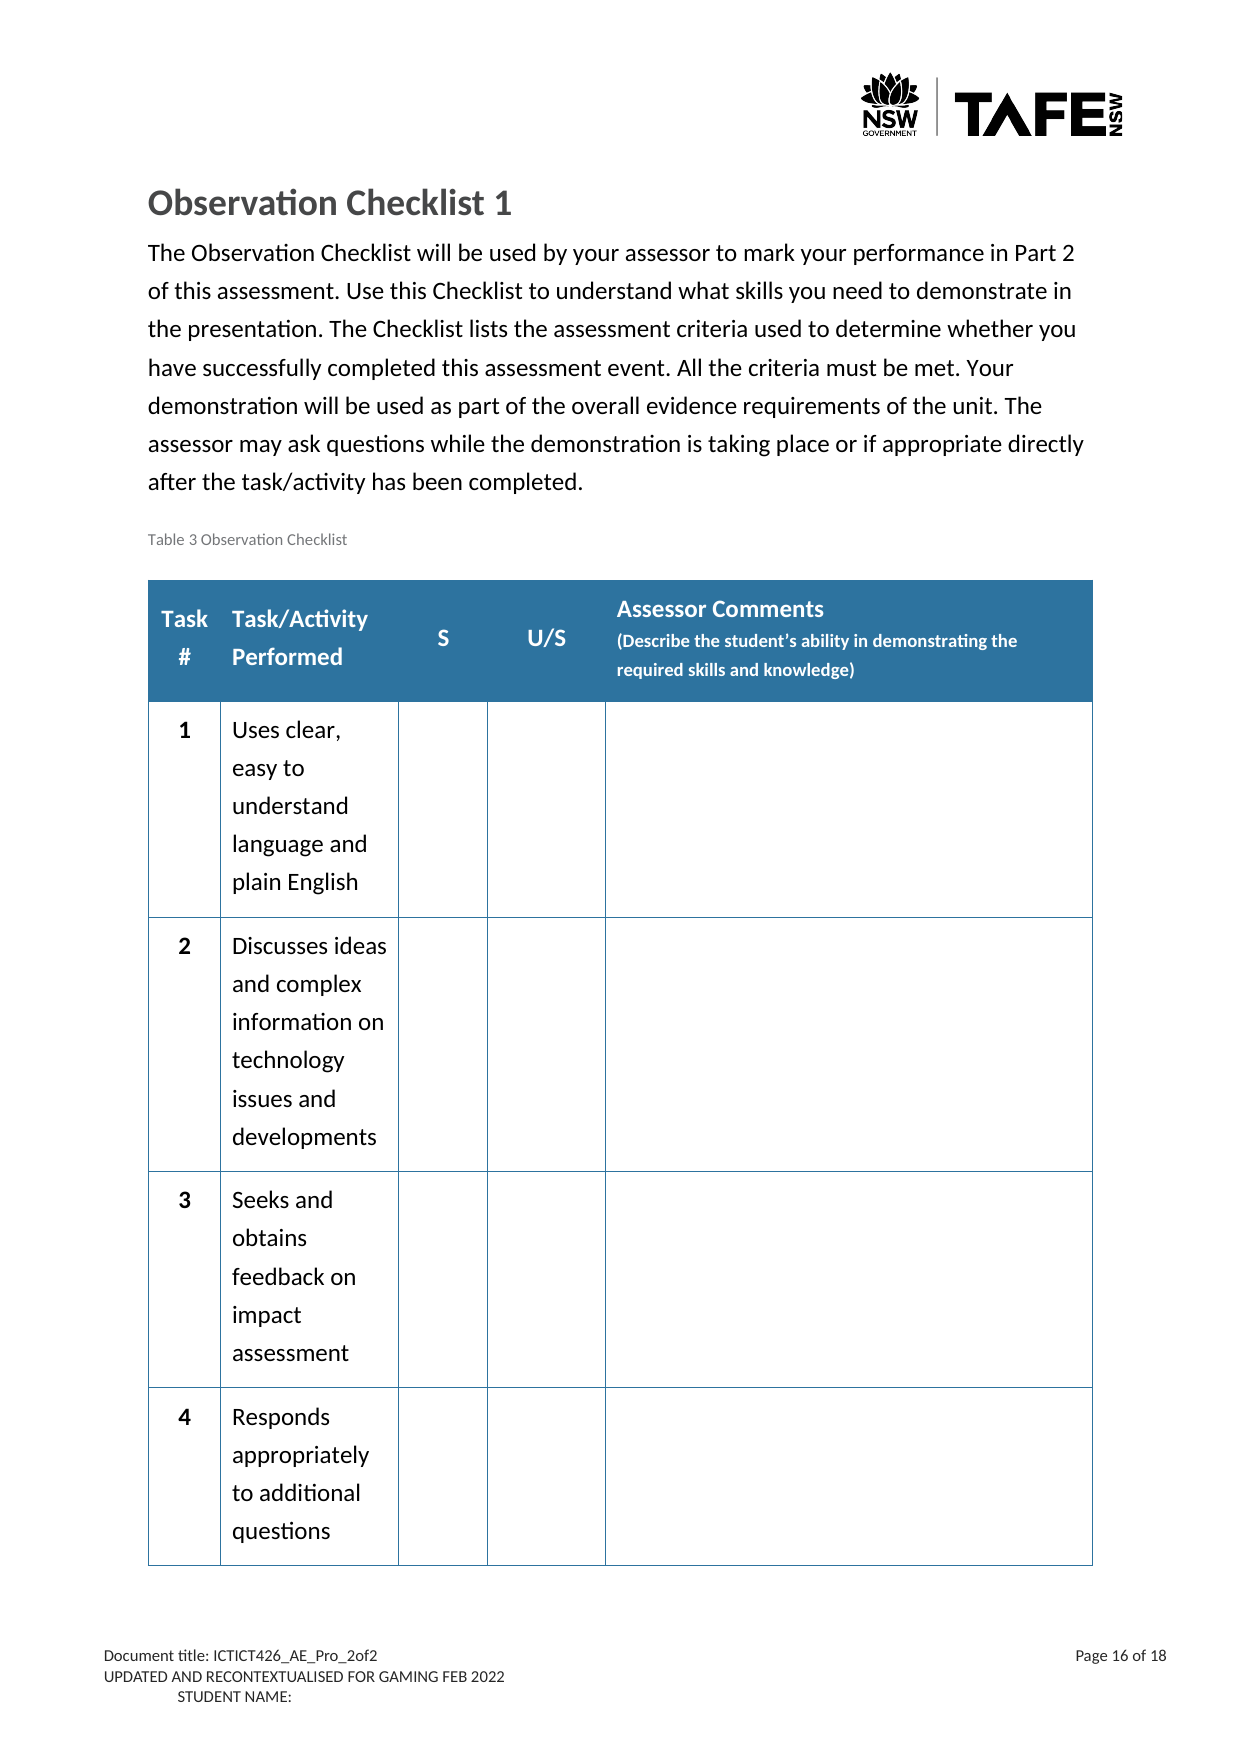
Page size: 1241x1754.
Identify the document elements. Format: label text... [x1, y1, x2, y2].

subtitle Observation Checklist 1 [148, 179, 1092, 225]
table_header Task # [149, 581, 220, 701]
table_cell 3 [149, 1172, 220, 1387]
table_header Assessor Comments (Describe the student’s ability in demonstrating the required skills and knowledge) [606, 581, 1092, 701]
table_cell Seeks and obtains feedback on impact assessment [221, 1172, 398, 1387]
table_cell Uses clear, easy to understand language and plain English [221, 702, 398, 917]
table_cell [399, 702, 487, 917]
table_cell 4 [149, 1388, 220, 1565]
table_cell [488, 918, 605, 1171]
table_cell [399, 918, 487, 1171]
table_header S [399, 581, 487, 701]
table_cell [399, 1172, 487, 1387]
table_cell [488, 1388, 605, 1565]
table_cell [606, 1172, 1092, 1387]
table_cell Responds appropriately to additional questions [221, 1388, 398, 1565]
table_cell 1 [149, 702, 220, 917]
table_cell Discusses ideas and complex information on technology issues and developments [221, 918, 398, 1171]
table_header Task/Activity Performed [221, 581, 398, 701]
table_cell [488, 702, 605, 917]
table_header U/S [488, 581, 605, 701]
table_cell [399, 1388, 487, 1565]
table_cell [488, 1172, 605, 1387]
table_cell [606, 1388, 1092, 1565]
table_cell 2 [149, 918, 220, 1171]
picture [861, 71, 1123, 137]
text The Observation Checklist will be used by your assessor to mark your performance in Part 2 of this assessment. Use this Checklist to understand what skills you need to demonstrate in the presentation. The Checklist lists the assessment criteria used to determine whether you have successfully completed this assessment event. All the criteria must be met. Your demonstration will be used as part of the overall evidence requirements of the unit. The assessor may ask questions while the demonstration is taking place or if appropriate directly after the task/activity has been completed. [148, 237, 1092, 497]
table_cell [606, 702, 1092, 917]
table_cell [606, 918, 1092, 1171]
